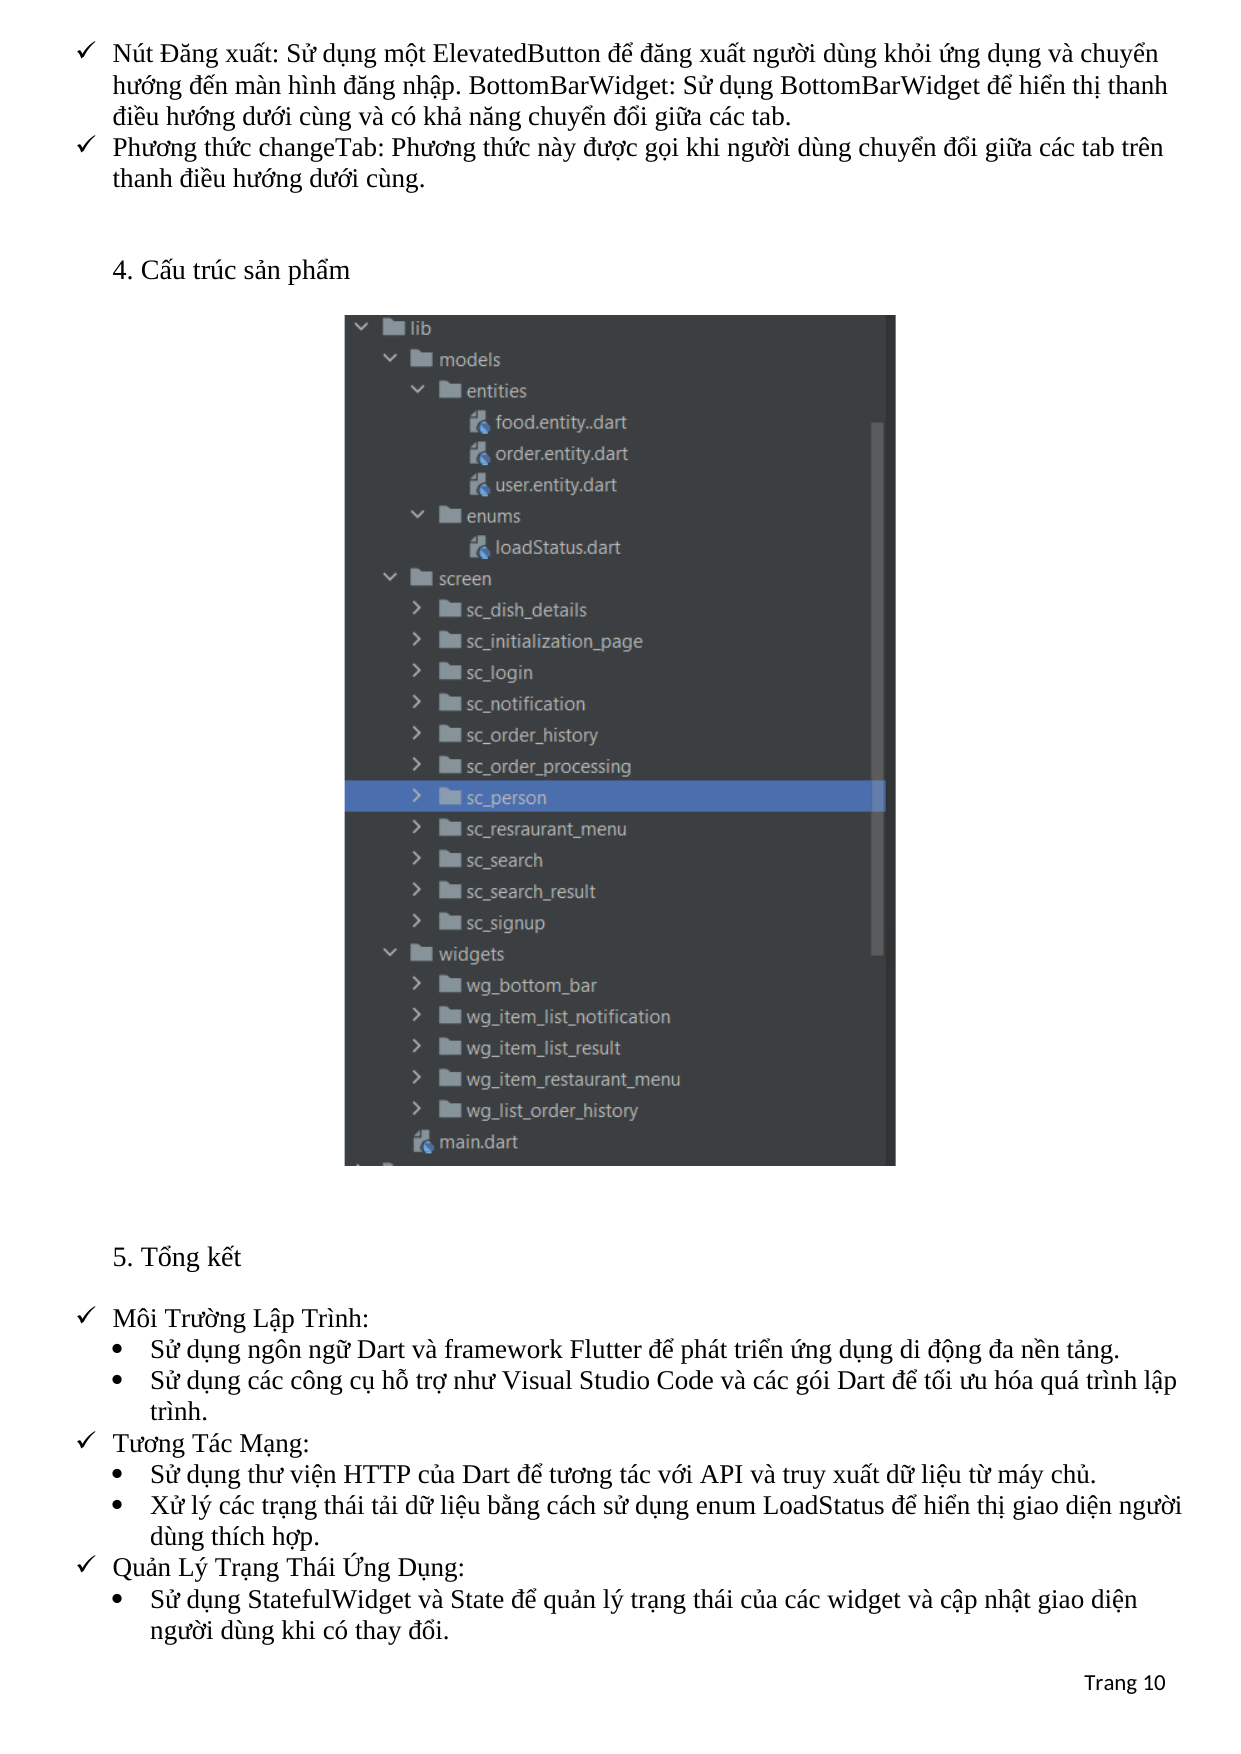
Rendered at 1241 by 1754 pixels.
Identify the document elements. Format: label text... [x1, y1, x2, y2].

list Xử lý các trạng thái tải dữ liệu bằng cách sử dụng enum LoadStatus để hiển thị giao diện người dùng thích hợp. [112, 1489, 1203, 1552]
text 5. Tổng kết [112, 1240, 1203, 1273]
picture [344, 315, 896, 1166]
list Nút Đăng xuất: Sử dụng một ElevatedButton để đăng xuất người dùng khỏi ứng dụng và chuyển hướng đến màn hình đăng nhập. BottomBarWidget: Sử dụng BottomBarWidget để hiển thị thanh điều hướng dưới cùng và có khả năng chuyển đổi giữa các tab. [75, 37, 1203, 131]
text 4. Cấu trúc sản phẩm [112, 253, 1203, 285]
list Quản Lý Trạng Thái Ứng Dụng: [75, 1552, 1203, 1583]
list Môi Trường Lập Trình: [75, 1302, 1203, 1333]
list Sử dụng các công cụ hỗ trợ như Visual Studio Code và các gói Dart để tối ưu hóa quá trình lập trình. [112, 1364, 1203, 1427]
list Tương Tác Mạng: [75, 1427, 1203, 1458]
list Sử dụng thư viện HTTP của Dart để tương tác với API và truy xuất dữ liệu từ máy chủ. [112, 1458, 1203, 1489]
list Phương thức changeTab: Phương thức này được gọi khi người dùng chuyển đổi giữa các tab trên thanh điều hướng dưới cùng. [75, 131, 1203, 193]
list Sử dụng ngôn ngữ Dart và framework Flutter để phát triển ứng dụng di động đa nền tảng. [112, 1333, 1203, 1364]
list Sử dụng StatefulWidget và State để quản lý trạng thái của các widget và cập nhật giao diện người dùng khi có thay đổi. [112, 1583, 1203, 1645]
